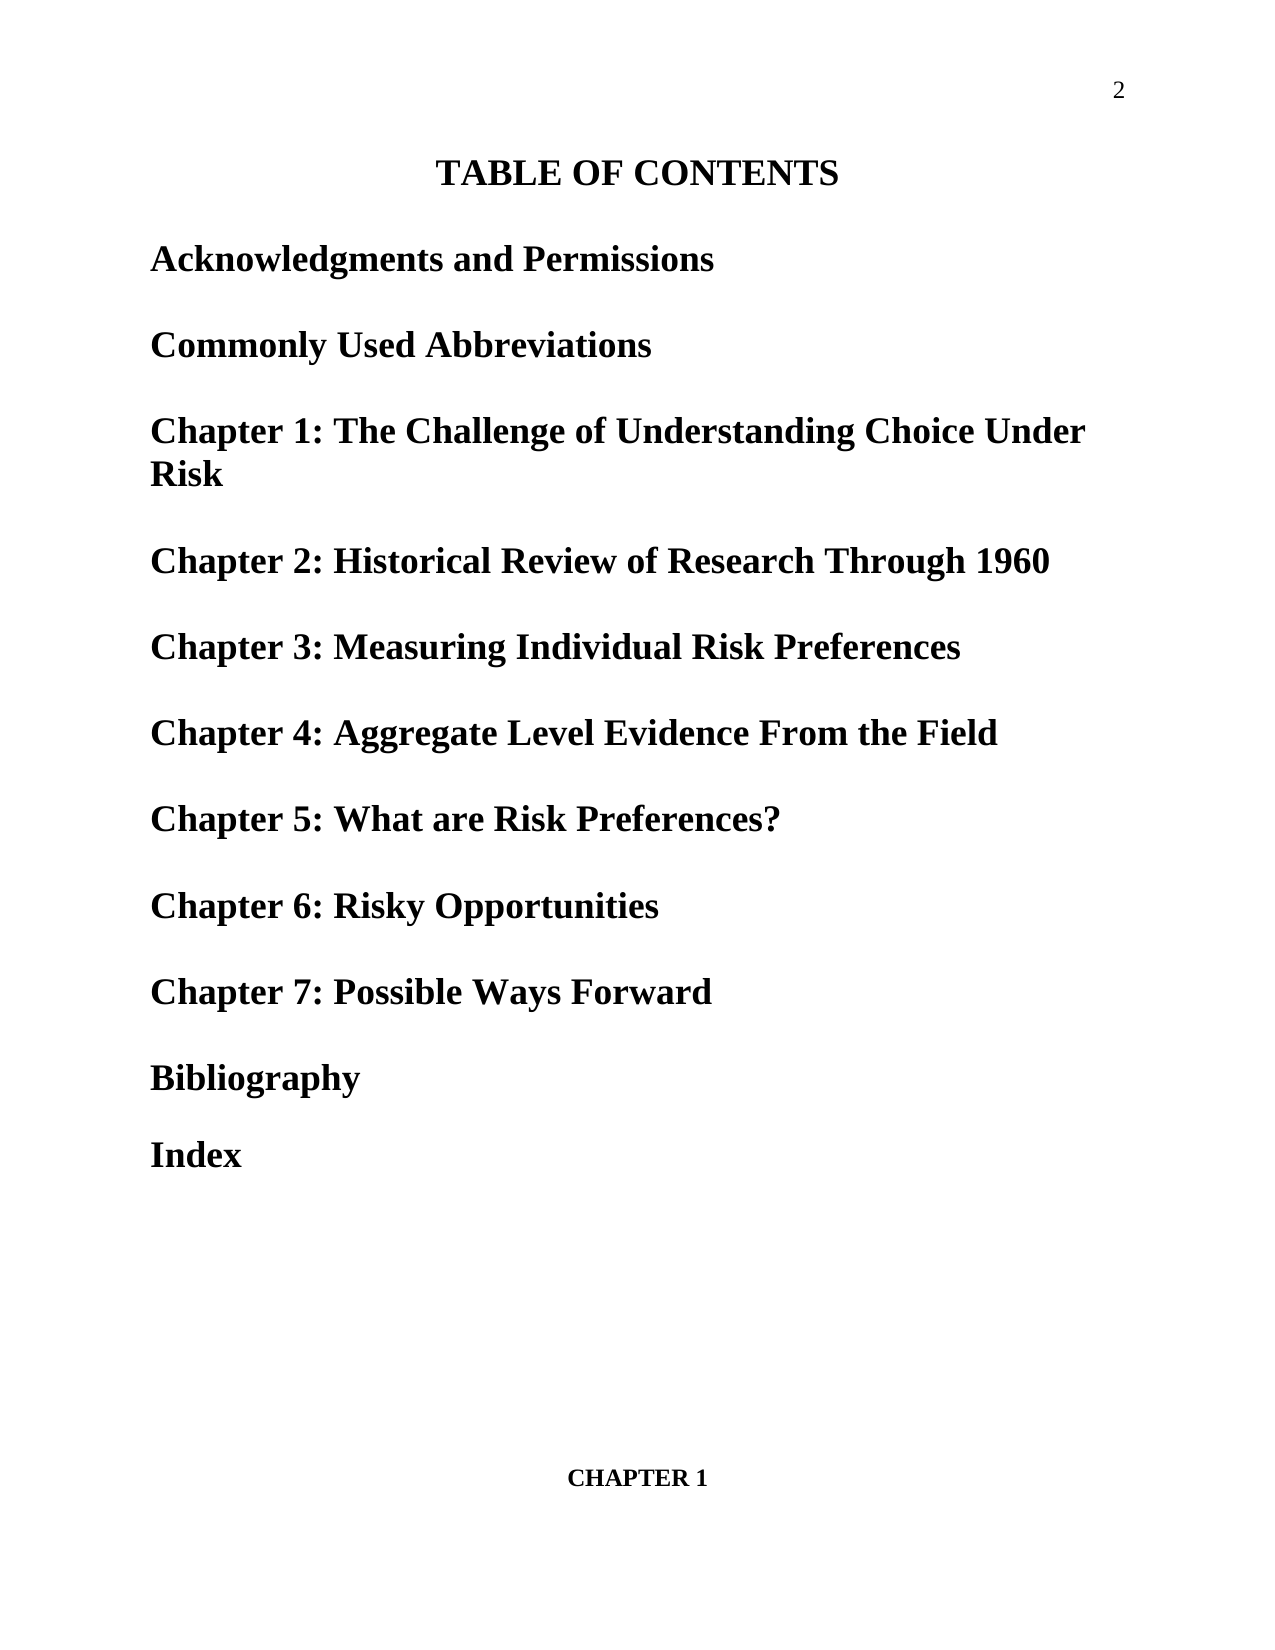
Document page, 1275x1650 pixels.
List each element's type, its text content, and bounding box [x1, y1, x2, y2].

text CHAPTER 1 [150, 1463, 1125, 1492]
text Chapter 6: Risky Opportunities [150, 883, 1125, 926]
text Commonly Used Abbreviations [150, 322, 1125, 366]
text Chapter 1: The Challenge of Understanding Choice Under Risk [150, 409, 1125, 495]
text Chapter 3: Measuring Individual Risk Preferences [150, 624, 1125, 667]
text Chapter 7: Possible Ways Forward [150, 969, 1125, 1012]
text Acknowledgments and Permissions [150, 236, 1125, 279]
text Bibliography [150, 1056, 1125, 1099]
text Chapter 5: What are Risk Preferences? [150, 797, 1125, 840]
text Chapter 4: Aggregate Level Evidence From the Field [150, 711, 1125, 754]
text TABLE OF CONTENTS [150, 150, 1125, 193]
text Chapter 2: Historical Review of Research Through 1960 [150, 538, 1125, 581]
text Index [150, 1132, 1125, 1175]
